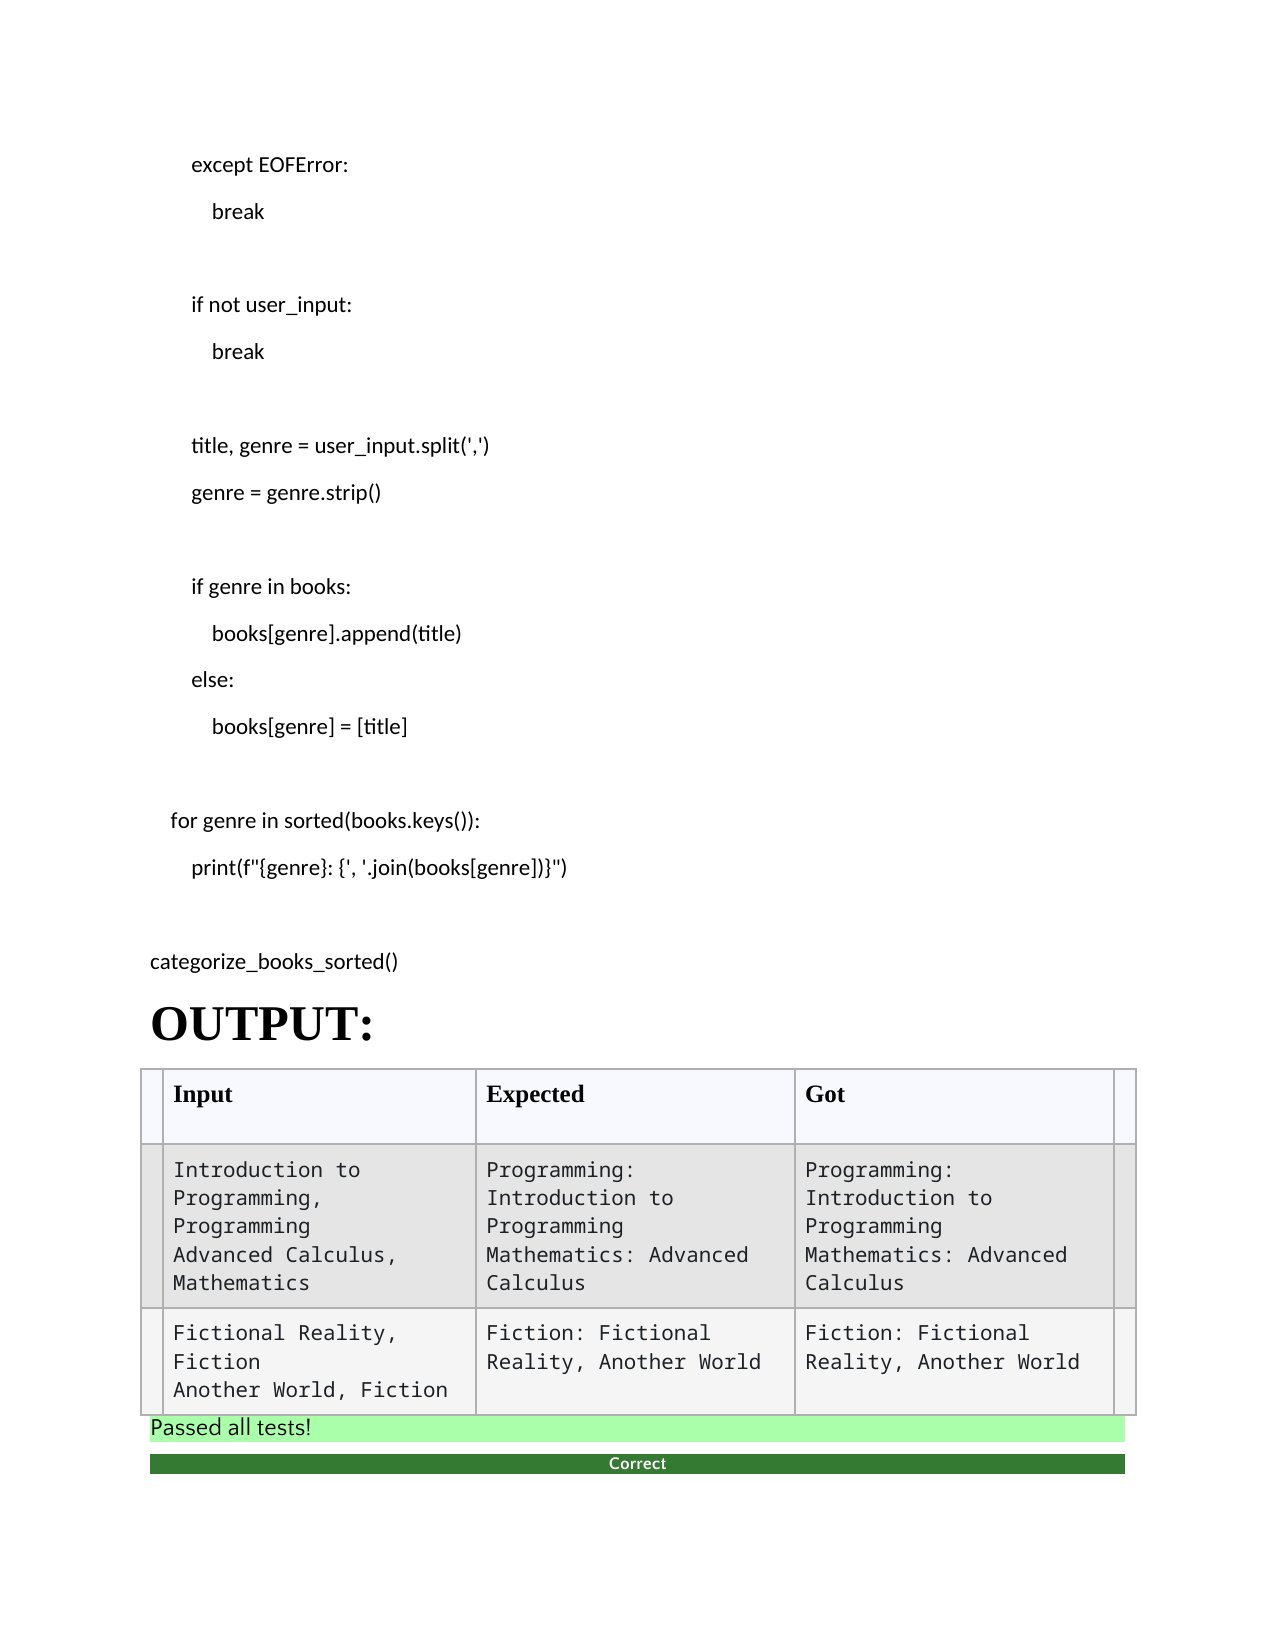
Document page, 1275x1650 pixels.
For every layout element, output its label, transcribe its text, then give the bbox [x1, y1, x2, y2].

text genre = genre.strip() [150, 478, 1125, 506]
text title, genre = user_input.split(',') [150, 431, 1125, 459]
table_header Got [796, 1070, 1113, 1143]
table_header Expected [477, 1070, 794, 1143]
text books[genre] = [title] [150, 712, 1125, 741]
text break [150, 337, 1125, 366]
text for genre in sorted(books.keys()): [150, 806, 1125, 834]
text categorize_books_sorted() [150, 947, 1125, 975]
text if not user_input: [150, 291, 1125, 319]
table_cell Introduction to Programming, Programming Advanced Calculus, Mathematics [164, 1145, 475, 1307]
table_cell Programming: Introduction to Programming Mathematics: Advanced Calculus [796, 1145, 1113, 1307]
subtitle OUTPUT: [150, 994, 1125, 1051]
text print(f"{genre}: {', '.join(books[genre])}") [150, 853, 1125, 881]
table_cell Fiction: Fictional Reality, Another World [796, 1309, 1113, 1414]
table_cell [142, 1309, 162, 1414]
text books[genre].append(title) [150, 619, 1125, 647]
table_cell [1115, 1309, 1135, 1414]
table_header [1115, 1070, 1135, 1143]
text if genre in books: [150, 572, 1125, 600]
text else: [150, 666, 1125, 694]
table_header [142, 1070, 162, 1143]
table_header Input [164, 1070, 475, 1143]
text except EOFError: [150, 150, 1125, 178]
table_cell Fictional Reality, Fiction Another World, Fiction [164, 1309, 475, 1414]
table_cell [142, 1145, 162, 1307]
text break [150, 197, 1125, 225]
table_cell Fiction: Fictional Reality, Another World [477, 1309, 794, 1414]
text Correct [150, 1454, 1125, 1474]
table_cell [1115, 1145, 1135, 1307]
table_cell Programming: Introduction to Programming Mathematics: Advanced Calculus [477, 1145, 794, 1307]
text Passed all tests! [150, 1416, 1125, 1442]
